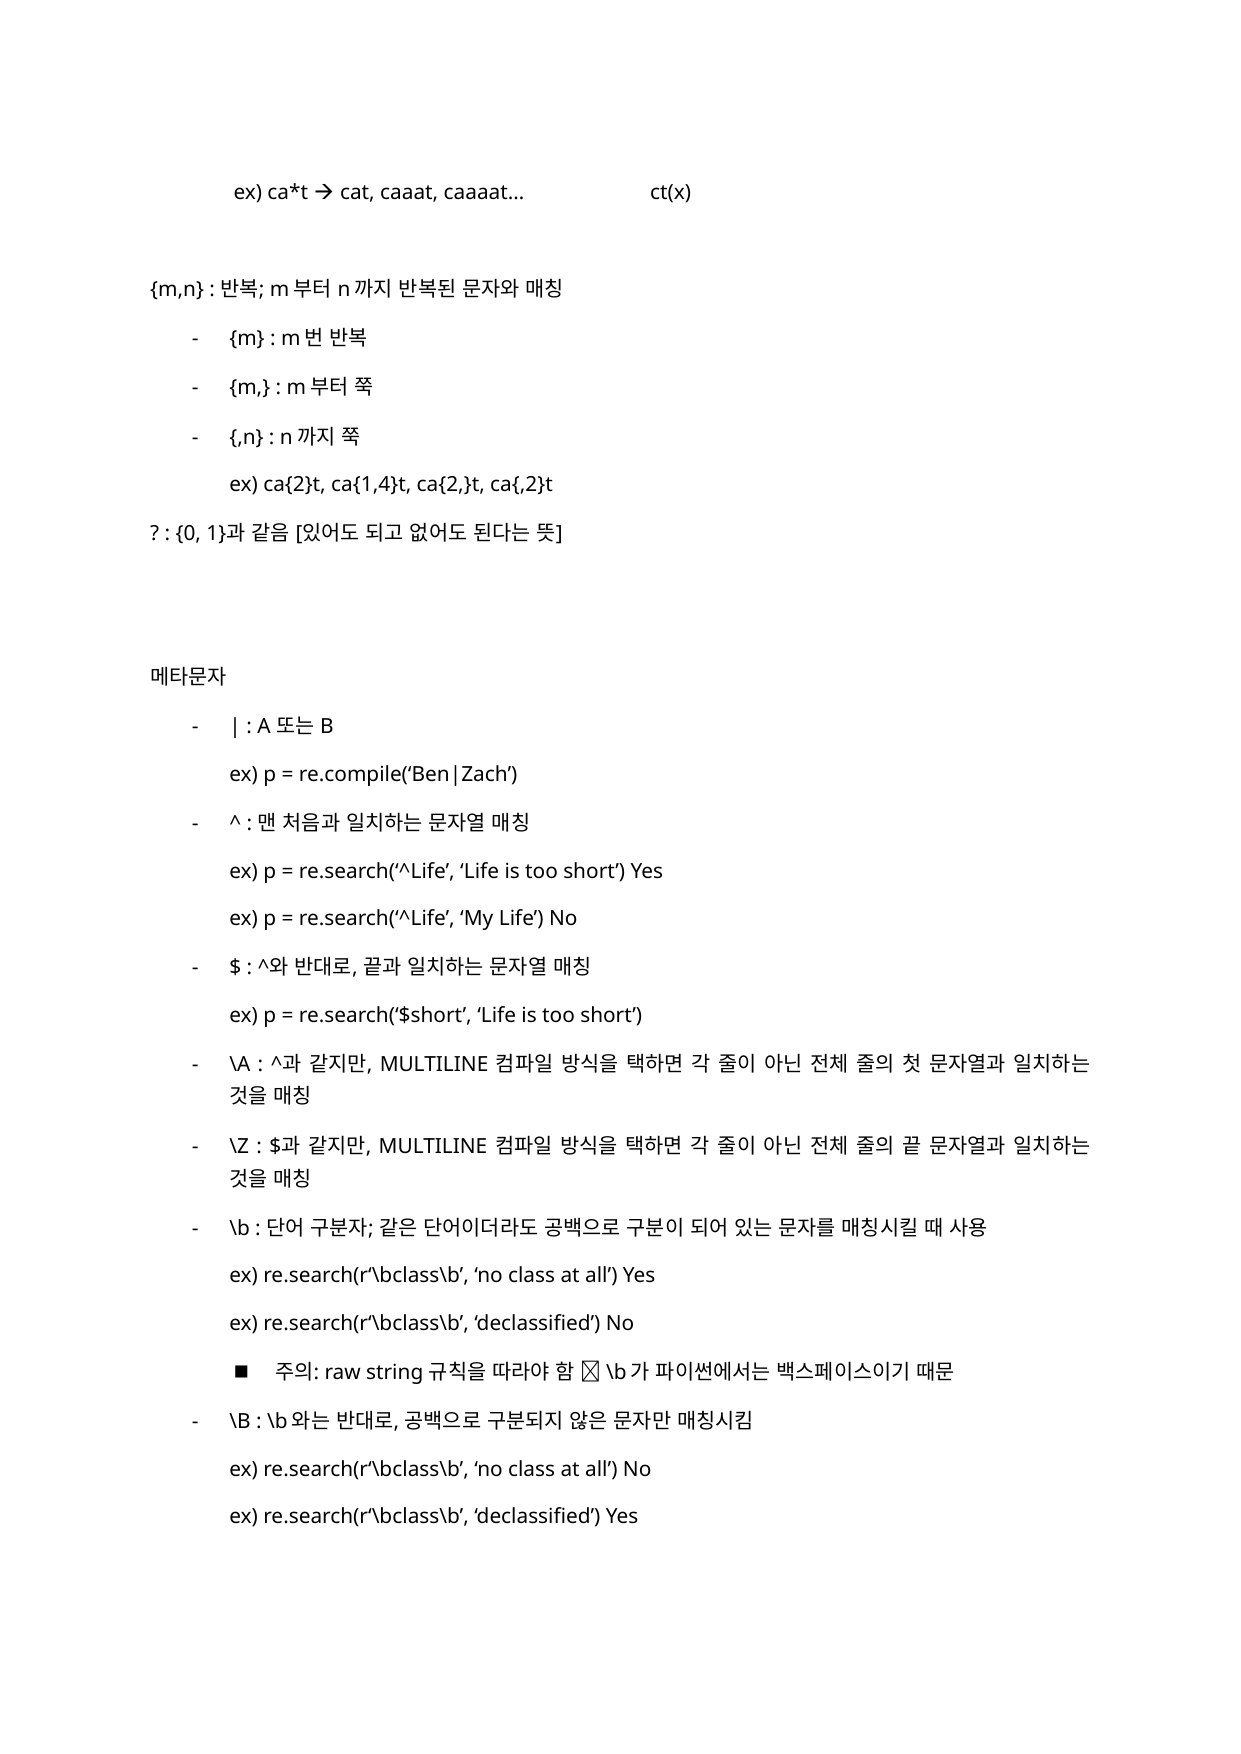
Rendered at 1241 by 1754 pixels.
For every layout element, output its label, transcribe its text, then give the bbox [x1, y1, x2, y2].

list {m,} : m부터 쭉 [192, 371, 1090, 401]
list \A : ^과 같지만, MULTILINE 컴파일 방식을 택하면 각 줄이 아닌 전체 줄의 첫 문자열과 일치하는 것을 매칭 [192, 1047, 1090, 1110]
list \b : 단어 구분자; 같은 단어이더라도 공백으로 구분이 되어 있는 문자를 매칭시킬 때 사용 [192, 1211, 1090, 1241]
list ex) re.search(r‘\bclass\b’, ‘declassified’) No [229, 1308, 1090, 1336]
text ? : {0, 1}과 같음 [있어도 되고 없어도 된다는 뜻] [150, 517, 1090, 547]
list ex) re.search(r‘\bclass\b’, ‘declassified’) Yes [229, 1501, 1090, 1529]
list {m} : m번 반복 [192, 321, 1090, 351]
list ex) p = re.compile(‘Ben|Zach’) [229, 759, 1090, 788]
list \B : \b와는 반대로, 공백으로 구분되지 않은 문자만 매칭시킴 [192, 1404, 1090, 1435]
text 메타문자 [150, 661, 1090, 691]
text ex) ca*t cat, caaat, caaaat… ct(x) [150, 177, 1090, 206]
list ex) re.search(r‘\bclass\b’, ‘no class at all’) No [229, 1454, 1090, 1482]
list ^ : 맨 처음과 일치하는 문자열 매칭 [192, 806, 1090, 837]
list 주의: raw string 규칙을 따라야 함 \b가 파이썬에서는 백스페이스이기 때문 [233, 1355, 1090, 1385]
text {m,n} : 반복; m부터 n까지 반복된 문자와 매칭 [150, 272, 1090, 302]
list | : A 또는 B [192, 710, 1090, 740]
list ex) ca{2}t, ca{1,4}t, ca{2,}t, ca{,2}t [229, 469, 1090, 498]
list ex) p = re.search(‘$short’, ‘Life is too short’) [229, 1000, 1090, 1028]
list $ : ^와 반대로, 끝과 일치하는 문자열 매칭 [192, 950, 1090, 981]
list ex) p = re.search(‘^Life’, ‘My Life’) No [229, 903, 1090, 932]
list ex) p = re.search(‘^Life’, ‘Life is too short’) Yes [229, 856, 1090, 884]
list ex) re.search(r‘\bclass\b’, ‘no class at all’) Yes [229, 1260, 1090, 1289]
list \Z : $과 같지만, MULTILINE 컴파일 방식을 택하면 각 줄이 아닌 전체 줄의 끝 문자열과 일치하는 것을 매칭 [192, 1129, 1090, 1192]
list {,n} : n까지 쭉 [192, 420, 1090, 450]
